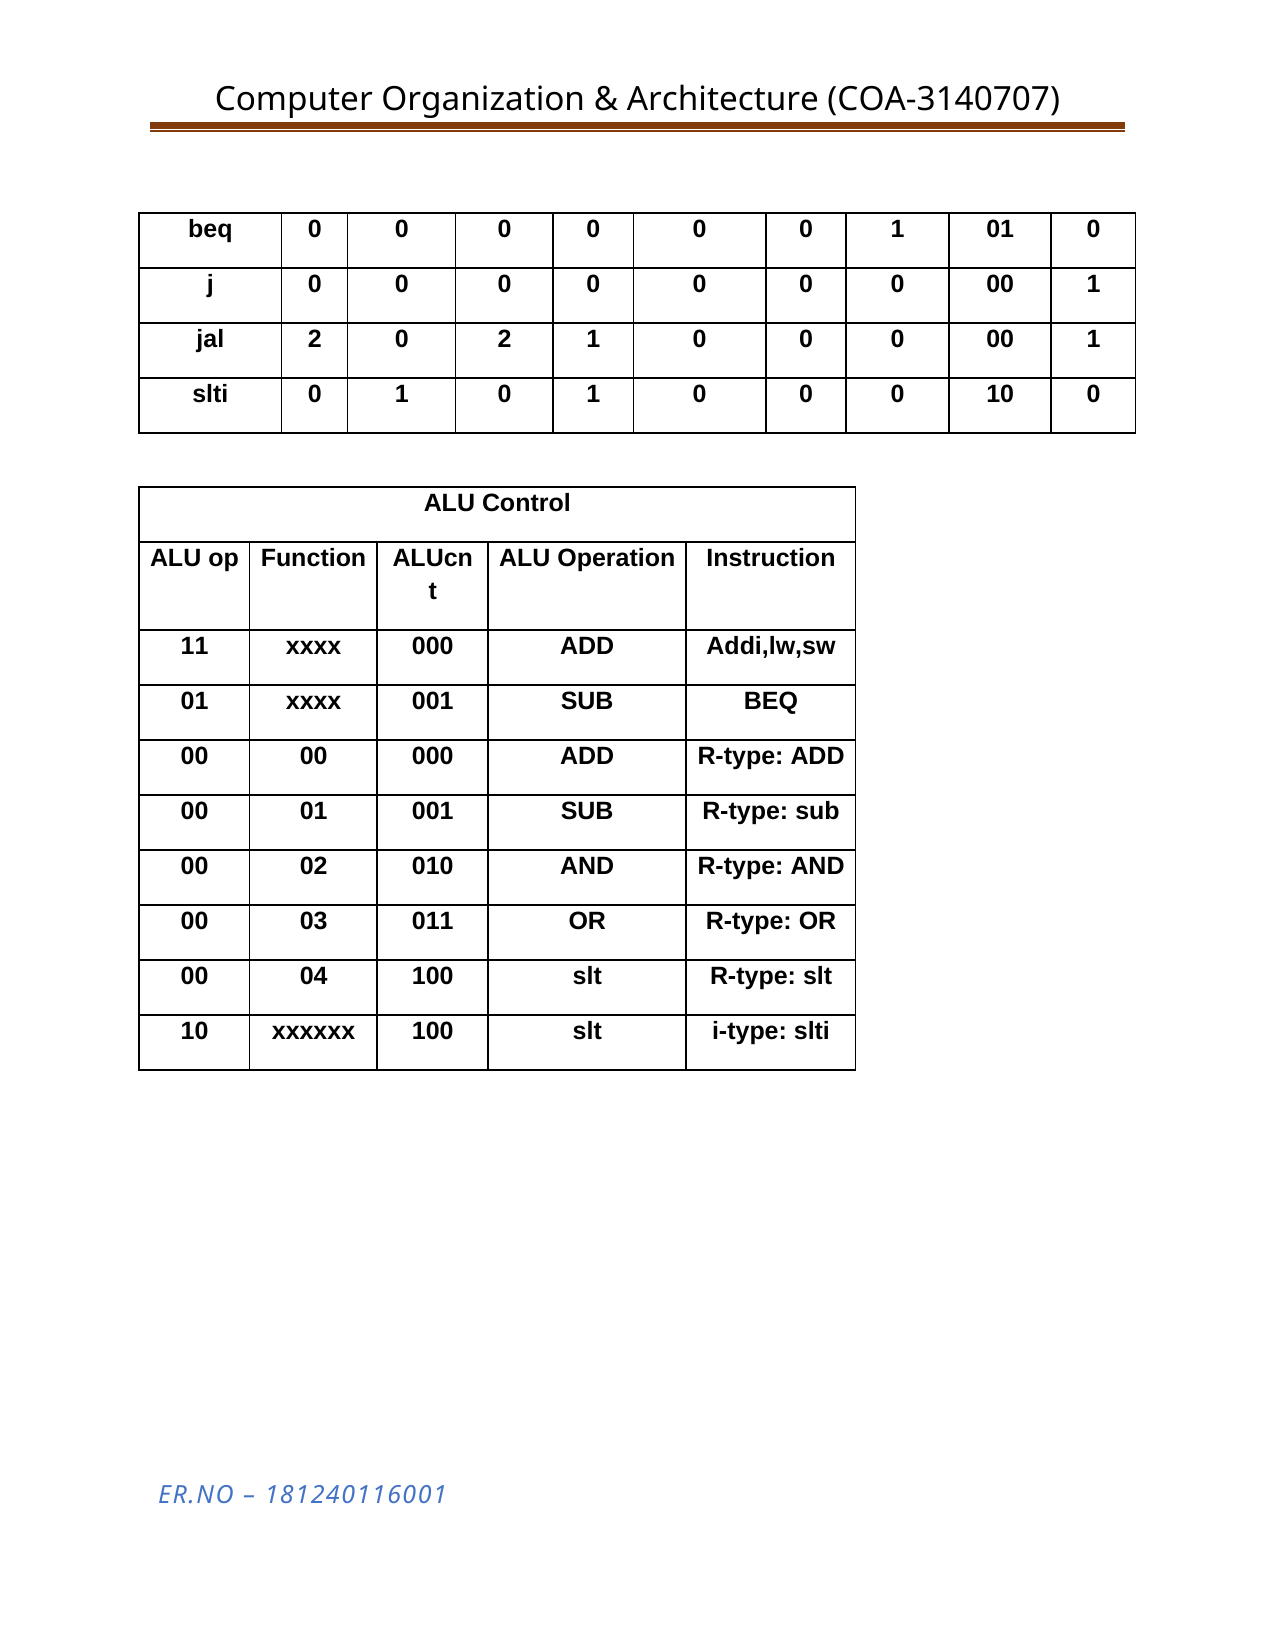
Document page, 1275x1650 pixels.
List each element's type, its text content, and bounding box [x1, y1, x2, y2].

table_cell 0 [767, 214, 845, 267]
table_cell AND [489, 851, 685, 904]
table_cell 0 [456, 214, 552, 267]
table_cell R-type: AND [687, 851, 855, 904]
table_cell 0 [282, 214, 347, 267]
table_cell 01 [950, 214, 1050, 267]
table_cell 11 [140, 631, 249, 684]
table_cell 0 [847, 269, 948, 322]
table_cell 001 [378, 686, 487, 739]
table_cell 0 [1052, 214, 1135, 267]
table_cell 1 [554, 324, 633, 377]
table_cell ADD [489, 631, 685, 684]
table_cell 01 [250, 796, 376, 849]
table_cell 0 [847, 324, 948, 377]
table_cell SUB [489, 686, 685, 739]
table_cell 1 [554, 379, 633, 432]
table_cell 0 [348, 269, 455, 322]
table_cell jal [140, 324, 281, 377]
table_cell ALU Operation [489, 543, 685, 629]
table_cell SUB [489, 796, 685, 849]
table_cell 1 [1052, 269, 1135, 322]
table_cell 000 [378, 631, 487, 684]
table_cell 00 [140, 851, 249, 904]
table_cell OR [489, 906, 685, 959]
table_cell 10 [140, 1016, 249, 1069]
table_cell 0 [456, 269, 552, 322]
table_cell 0 [634, 214, 765, 267]
table_cell 0 [554, 269, 633, 322]
table_cell xxxx [250, 686, 376, 739]
table_cell ADD [489, 741, 685, 794]
table_cell 0 [634, 324, 765, 377]
table_cell 010 [378, 851, 487, 904]
table_cell 0 [348, 324, 455, 377]
table_cell 03 [250, 906, 376, 959]
table_cell Instruction [687, 543, 855, 629]
table_cell 2 [282, 324, 347, 377]
table_cell xxxxxx [250, 1016, 376, 1069]
table_cell 1 [1052, 324, 1135, 377]
table_cell R-type: ADD [687, 741, 855, 794]
table_cell 01 [140, 686, 249, 739]
table_cell 001 [378, 796, 487, 849]
table_cell 0 [1052, 379, 1135, 432]
table_cell 2 [456, 324, 552, 377]
table_cell ALUcnt [378, 543, 487, 629]
table_cell 1 [847, 214, 948, 267]
table_cell 0 [767, 324, 845, 377]
table_cell R-type: slt [687, 961, 855, 1014]
table_cell R-type: OR [687, 906, 855, 959]
table_cell 00 [250, 741, 376, 794]
table_cell 00 [140, 961, 249, 1014]
table_cell 0 [456, 379, 552, 432]
table_cell 00 [950, 324, 1050, 377]
table_cell 0 [847, 379, 948, 432]
table_cell 100 [378, 961, 487, 1014]
table_cell 0 [282, 379, 347, 432]
table_cell j [140, 269, 281, 322]
table_cell 100 [378, 1016, 487, 1069]
table_cell Addi,lw,sw [687, 631, 855, 684]
table_cell BEQ [687, 686, 855, 739]
table_cell 0 [634, 379, 765, 432]
table_cell 00 [140, 796, 249, 849]
table_cell 0 [282, 269, 347, 322]
table_cell 0 [767, 269, 845, 322]
table_cell slt [489, 1016, 685, 1069]
table_cell 00 [140, 906, 249, 959]
table_cell 0 [554, 214, 633, 267]
table_cell 0 [634, 269, 765, 322]
table_cell 00 [950, 269, 1050, 322]
table_header ALU Control [140, 488, 855, 541]
table_cell 04 [250, 961, 376, 1014]
table_cell 011 [378, 906, 487, 959]
table_cell ALU op [140, 543, 249, 629]
table_cell 10 [950, 379, 1050, 432]
table_cell 000 [378, 741, 487, 794]
table_cell beq [140, 214, 281, 267]
table_cell 1 [348, 379, 455, 432]
table_cell xxxx [250, 631, 376, 684]
table_cell i-type: slti [687, 1016, 855, 1069]
table_cell R-type: sub [687, 796, 855, 849]
table_cell 0 [348, 214, 455, 267]
table_cell slt [489, 961, 685, 1014]
table_cell 00 [140, 741, 249, 794]
table_cell 02 [250, 851, 376, 904]
table_cell Function [250, 543, 376, 629]
table_cell 0 [767, 379, 845, 432]
table_cell slti [140, 379, 281, 432]
